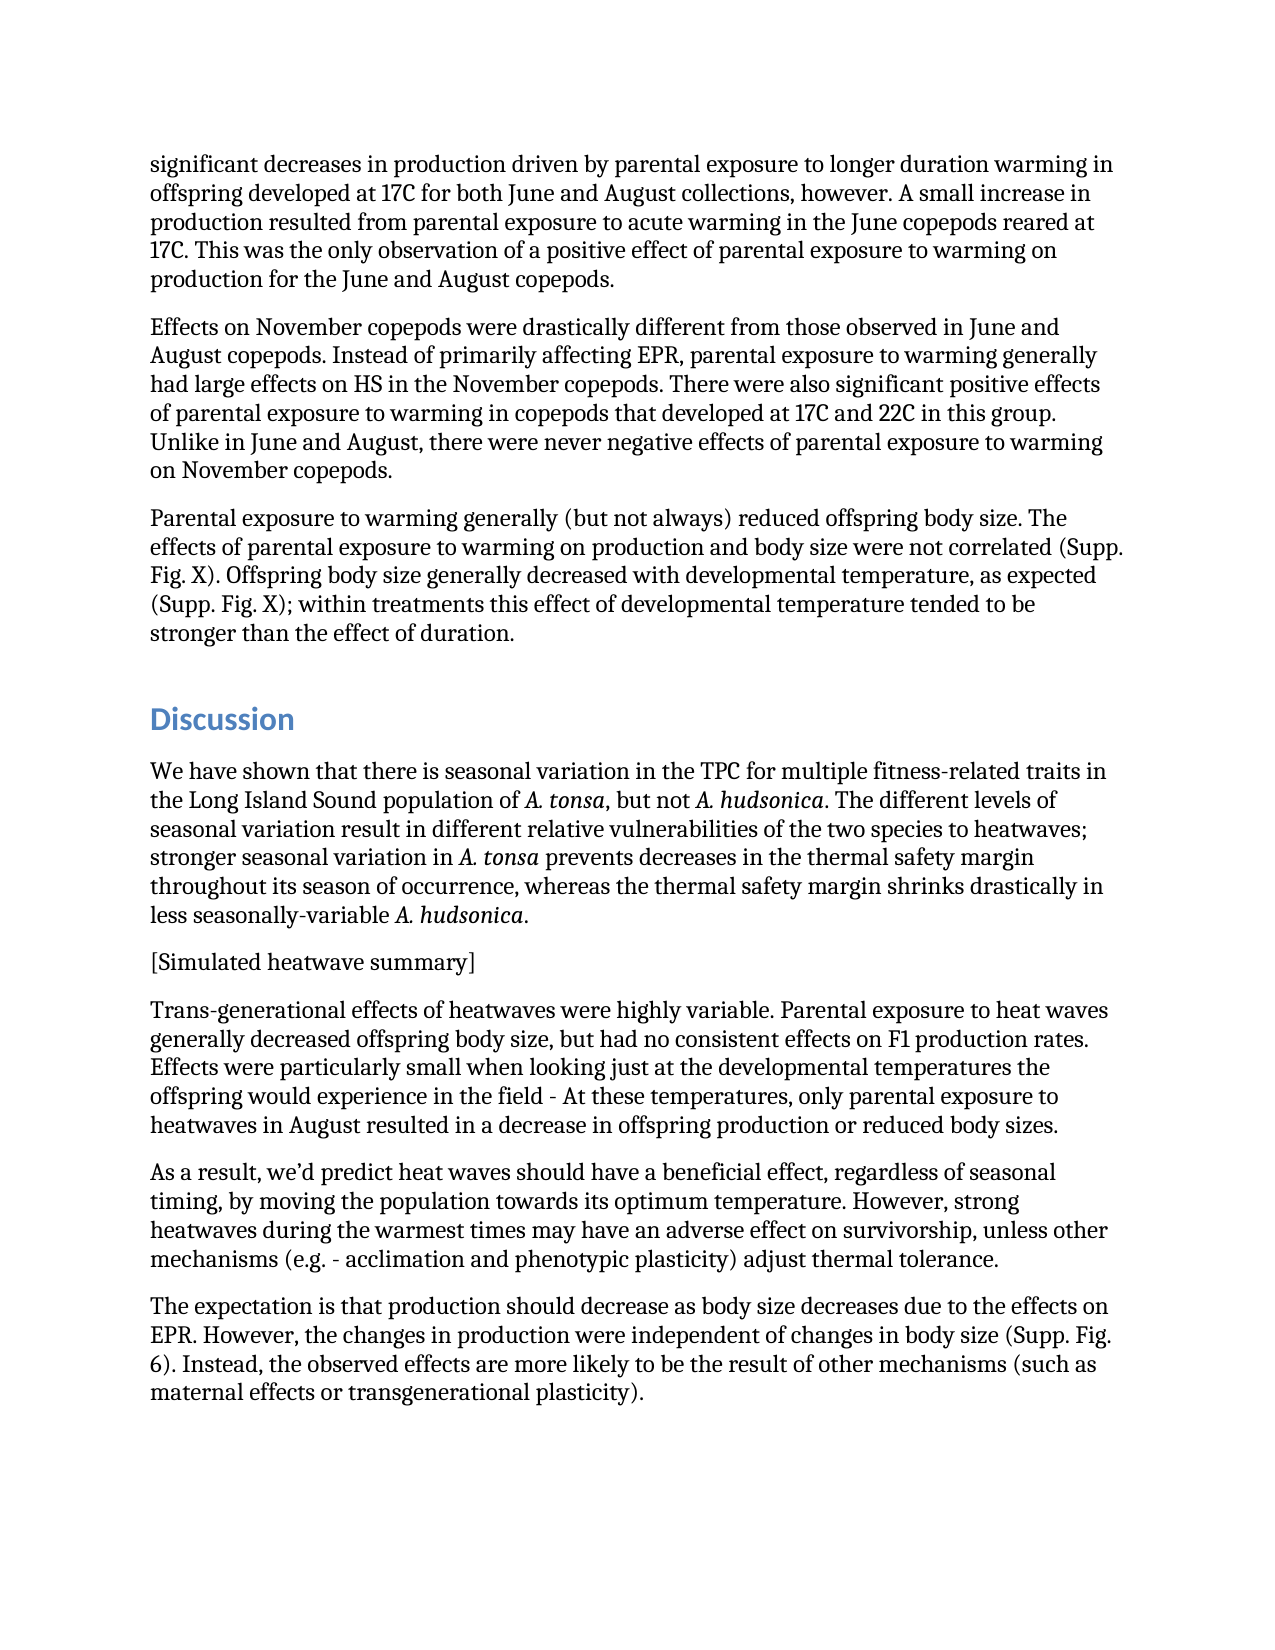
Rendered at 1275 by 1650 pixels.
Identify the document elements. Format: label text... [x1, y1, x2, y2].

text As a result, we’d predict heat waves should have a beneficial effect, regardless of seasonal timing, by moving the population towards its optimum temperature. However, strong heatwaves during the warmest times may have an adverse effect on survivorship, unless other mechanisms (e.g. - acclimation and phenotypic plasticity) adjust thermal tolerance. [150, 1158, 1125, 1273]
text [Simulated heatwave summary] [150, 948, 1125, 977]
text Trans-generational effects of heatwaves were highly variable. Parental exposure to heat waves generally decreased offspring body size, but had no consistent effects on F1 production rates. Effects were particularly small when looking just at the developmental temperatures the offspring would experience in the field - At these temperatures, only parental exposure to heatwaves in August resulted in a decrease in offspring production or reduced body sizes. [150, 996, 1125, 1139]
text The expectation is that production should decrease as body size decreases due to the effects on EPR. However, the changes in production were independent of changes in body size (Supp. Fig. 6). Instead, the observed effects are more likely to be the result of other mechanisms (such as maternal effects or transgenerational plasticity). [150, 1292, 1125, 1407]
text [150, 150, 1125, 294]
text Effects on November copepods were drastically different from those observed in June and August copepods. Instead of primarily affecting EPR, parental exposure to warming generally had large effects on HS in the November copepods. There were also significant positive effects of parental exposure to warming in copepods that developed at 17C and 22C in this group. Unlike in June and August, there were never negative effects of parental exposure to warming on November copepods. [150, 312, 1125, 485]
text We have shown that there is seasonal variation in the TPC for multiple fitness-related traits in the Long Island Sound population of A. tonsa, but not A. hudsonica. The different levels of seasonal variation result in different relative vulnerabilities of the two species to heatwaves; stronger seasonal variation in A. tonsa prevents decreases in the thermal safety margin throughout its season of occurrence, whereas the thermal safety margin shrinks drastically in less seasonally-variable A. hudsonica. [150, 757, 1125, 929]
subtitle Discussion [150, 697, 1125, 738]
text Parental exposure to warming generally (but not always) reduced offspring body size. The effects of parental exposure to warming on production and body size were not correlated (Supp. Fig. X). Offspring body size generally decreased with developmental temperature, as expected (Supp. Fig. X); within treatments this effect of developmental temperature tended to be stronger than the effect of duration. [150, 504, 1125, 647]
